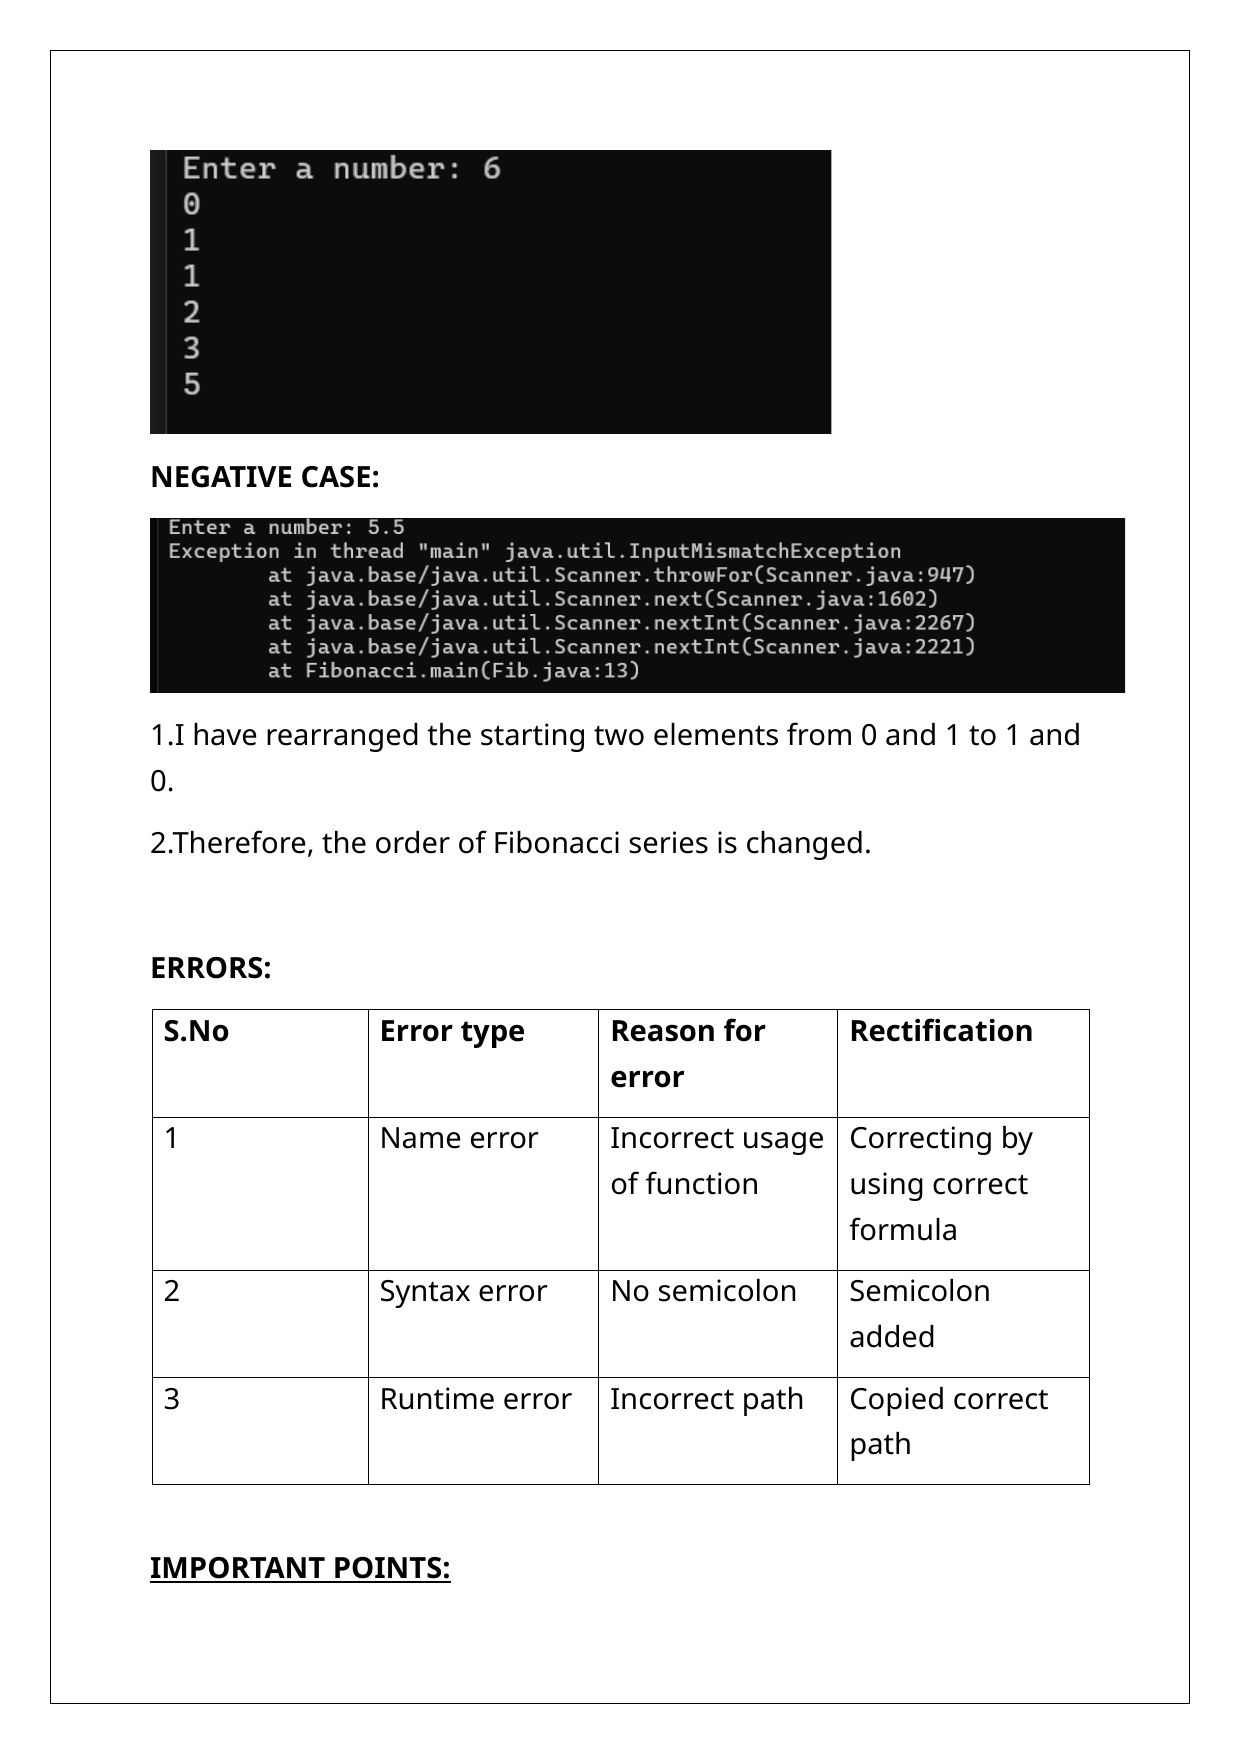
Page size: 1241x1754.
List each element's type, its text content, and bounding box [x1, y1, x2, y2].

table_cell Incorrect path [599, 1378, 837, 1484]
text 2.Therefore, the order of Fibonacci series is changed. [150, 822, 1090, 862]
table_cell Runtime error [369, 1378, 598, 1484]
table_cell No semicolon [599, 1271, 837, 1377]
table_header S.No [153, 1010, 368, 1117]
picture [150, 518, 1125, 693]
text IMPORTANT POINTS: [150, 1547, 1090, 1587]
text 1.I have rearranged the starting two elements from 0 and 1 to 1 and 0. [150, 714, 1090, 800]
table_cell Semicolon added [838, 1271, 1089, 1377]
table_header Reason for error [599, 1010, 837, 1117]
table_cell Syntax error [369, 1271, 598, 1377]
table_cell Name error [369, 1118, 598, 1269]
table_cell 2 [153, 1271, 368, 1377]
table_cell Incorrect usage of function [599, 1118, 837, 1269]
table_cell 1 [153, 1118, 368, 1269]
table_cell Correcting by using correct formula [838, 1118, 1089, 1269]
text NEGATIVE CASE: [150, 456, 1090, 496]
table_header Rectification [838, 1010, 1089, 1117]
table_cell Copied correct path [838, 1378, 1089, 1484]
text ERRORS: [150, 947, 1090, 987]
table_cell 3 [153, 1378, 368, 1484]
picture [150, 150, 832, 434]
table_header Error type [369, 1010, 598, 1117]
